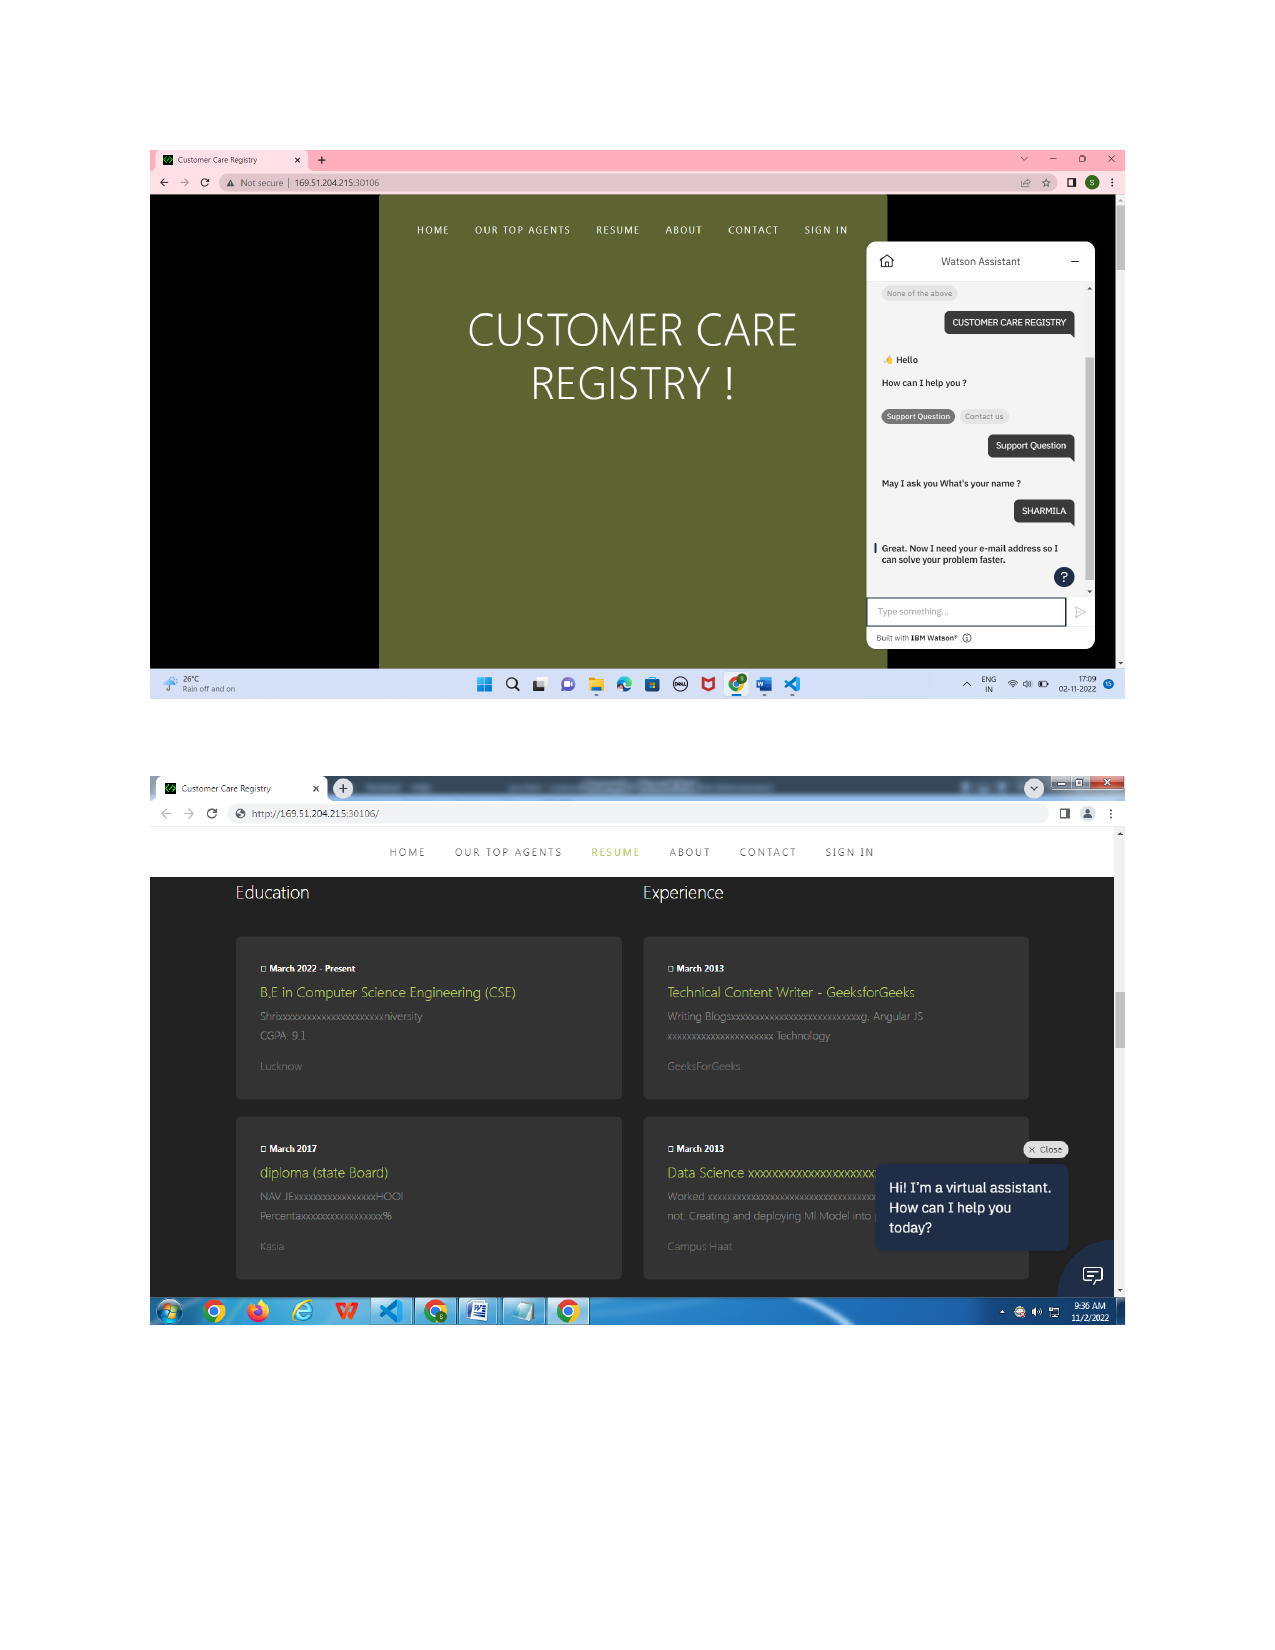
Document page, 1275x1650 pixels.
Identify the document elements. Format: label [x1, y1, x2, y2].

picture [150, 150, 1125, 699]
picture [150, 776, 1125, 1325]
